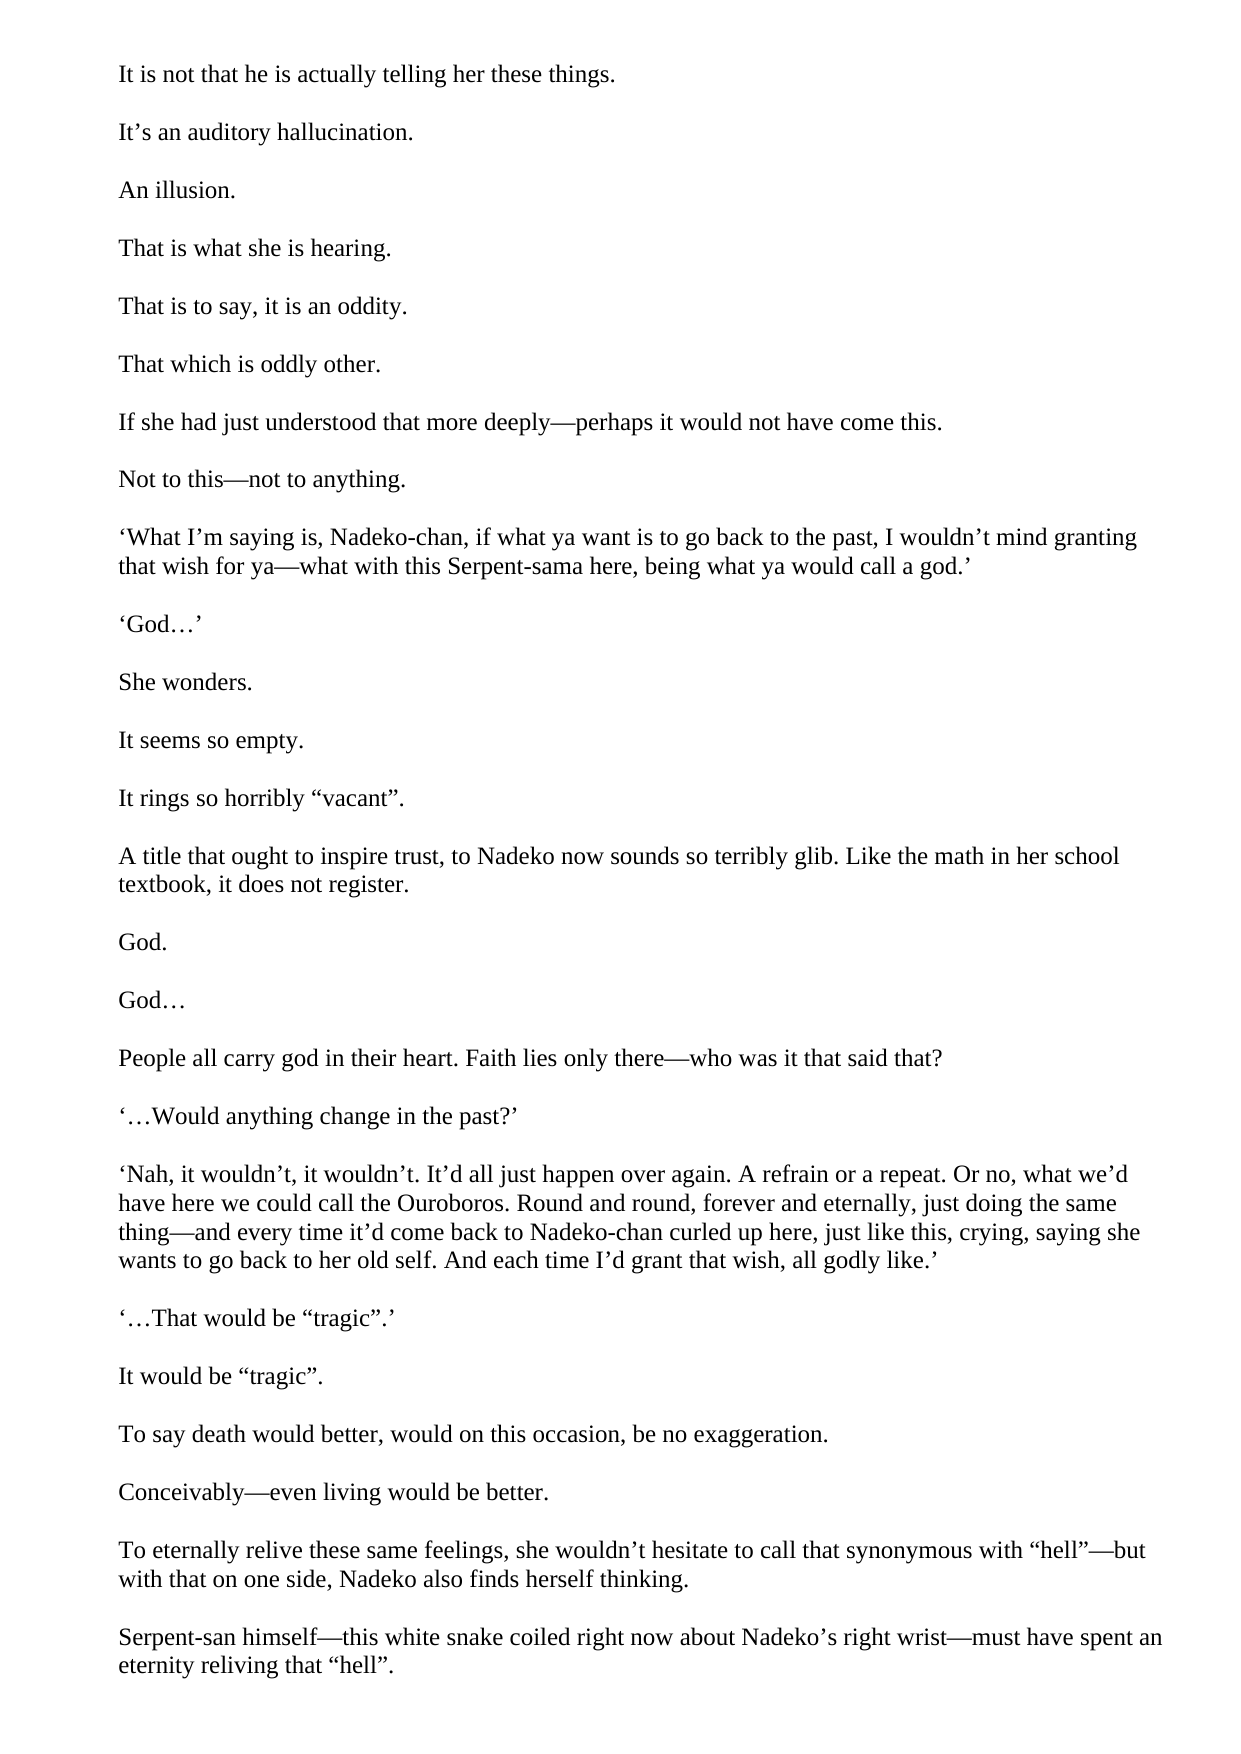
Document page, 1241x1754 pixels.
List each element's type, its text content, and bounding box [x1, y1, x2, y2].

text Conceivably—even living would be better. [118, 1477, 1167, 1506]
text A title that ought to inspire trust, to Nadeko now sounds so terribly glib. Like the math in her school textbook, it does not register. [118, 841, 1167, 898]
text If she had just understood that more deeply—perhaps it would not have come this. [118, 407, 1167, 435]
text ‘…Would anything change in the past?’ [118, 1101, 1167, 1130]
text ‘…That would be “tragic”.’ [118, 1303, 1167, 1332]
text That is to say, it is an oddity. [118, 291, 1167, 319]
text ‘God…’ [118, 609, 1167, 638]
text That is what she is hearing. [118, 233, 1167, 262]
text People all carry god in their heart. Faith lies only there—who was it that said that? [118, 1043, 1167, 1072]
text Not to this—not to anything. [118, 464, 1167, 493]
text An illusion. [118, 175, 1167, 204]
text To eternally relive these same feelings, she wouldn’t hesitate to call that synonymous with “hell”—but with that on one side, Nadeko also finds herself thinking. [118, 1535, 1167, 1592]
text It is not that he is actually telling her these things. [118, 59, 1167, 88]
text ‘What I’m saying is, Nadeko-chan, if what ya want is to go back to the past, I wouldn’t mind granting that wish for ya—what with this Serpent-sama here, being what ya would call a god.’ [118, 522, 1167, 580]
text She wonders. [118, 667, 1167, 696]
text Serpent-san himself—this white snake coiled right now about Nadeko’s right wrist—must have spent an eternity reliving that “hell”. [118, 1622, 1167, 1679]
text To say death would better, would on this occasion, be no exaggeration. [118, 1419, 1167, 1448]
text It’s an auditory hallucination. [118, 117, 1167, 146]
text It seems so empty. [118, 725, 1167, 754]
text God. [118, 927, 1167, 956]
text It rings so horribly “vacant”. [118, 783, 1167, 812]
text God… [118, 985, 1167, 1014]
text That which is oddly other. [118, 349, 1167, 377]
text ‘Nah, it wouldn’t, it wouldn’t. It’d all just happen over again. A refrain or a repeat. Or no, what we’d have here we could call the Ouroboros. Round and round, forever and eternally, just doing the same thing—and every time it’d come back to Nadeko-chan curled up here, just like this, crying, saying she wants to go back to her old self. And each time I’d grant that wish, all godly like.’ [118, 1159, 1167, 1274]
text It would be “tragic”. [118, 1361, 1167, 1390]
